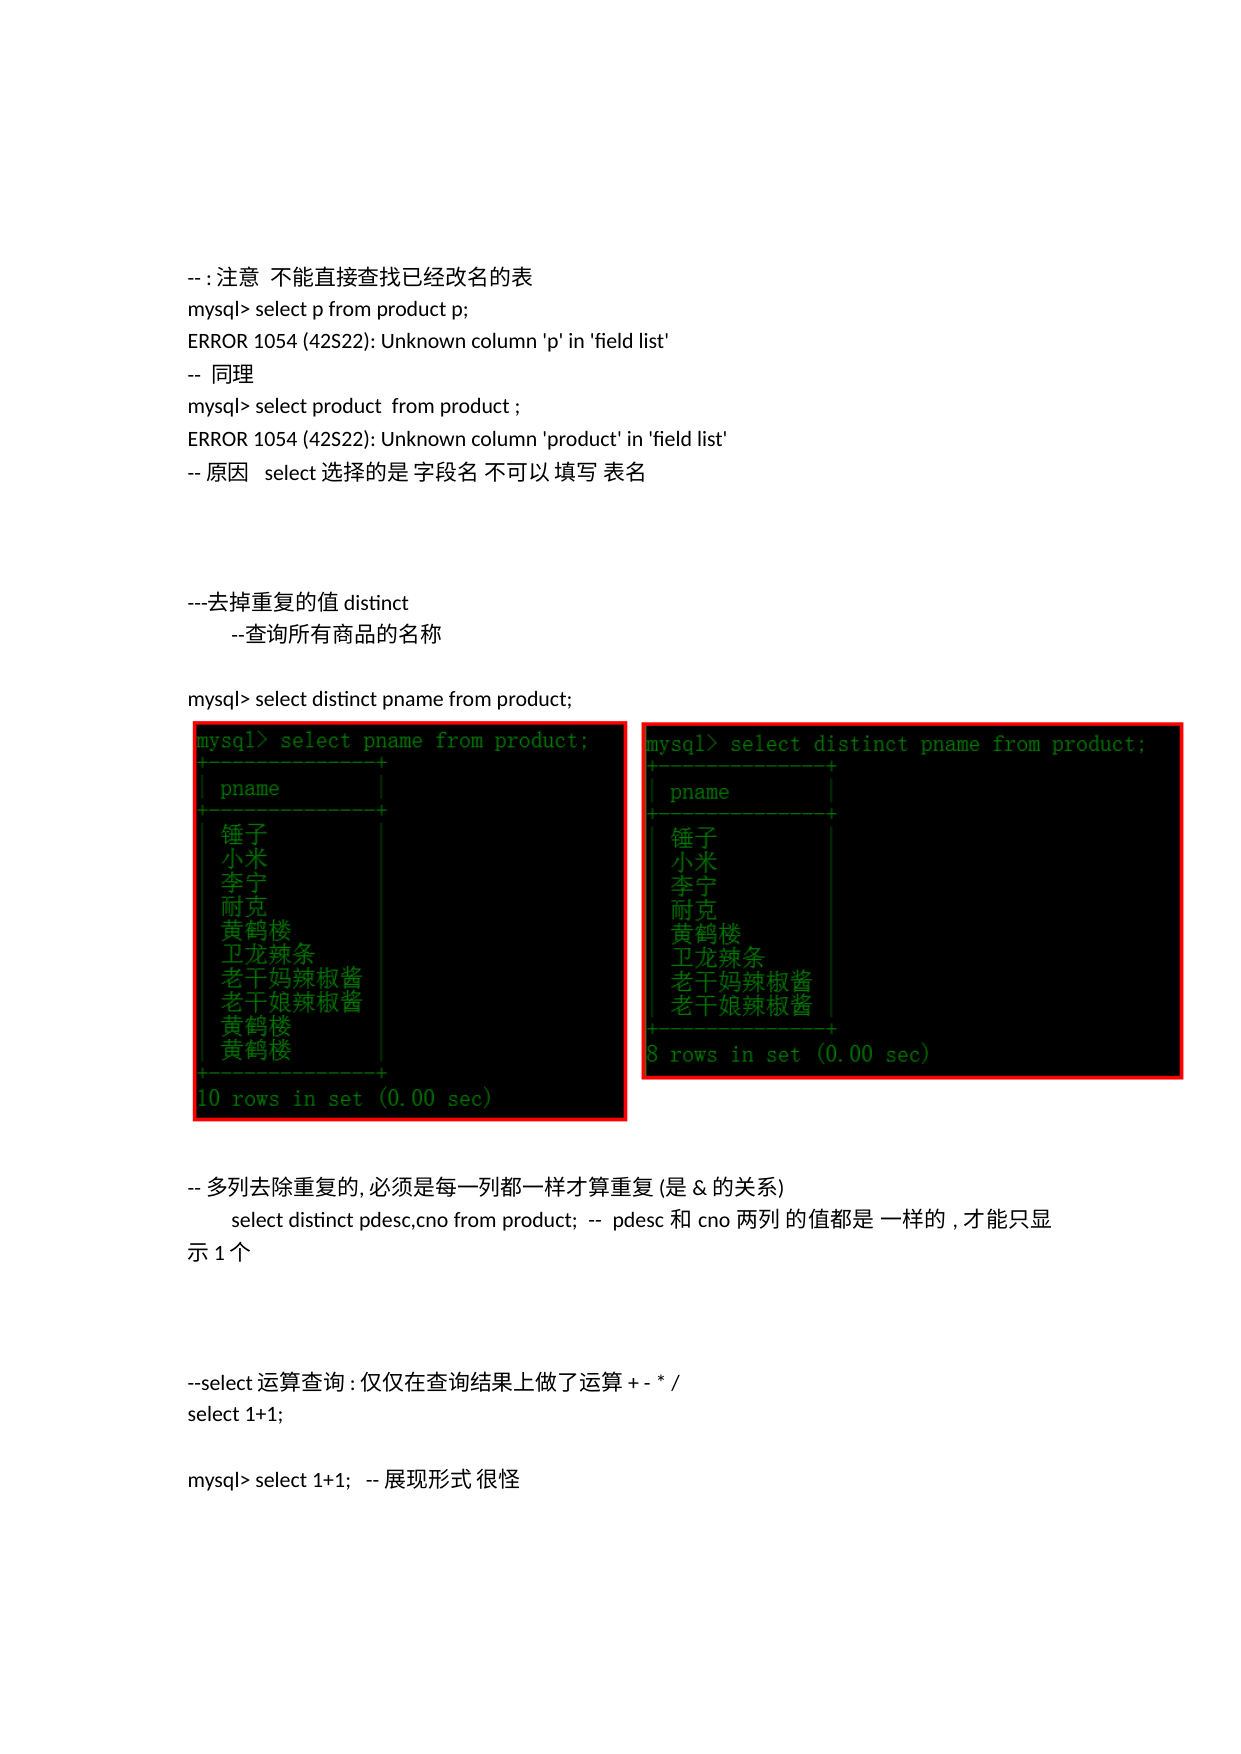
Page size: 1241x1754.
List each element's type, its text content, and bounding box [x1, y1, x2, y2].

text -- 原因 select 选择的是 字段名 不可以 填写 表名 [187, 454, 1053, 487]
picture [187, 714, 1199, 1131]
text --select运算查询 : 仅仅在查询结果上做了运算 + - * / [187, 1364, 1053, 1397]
text mysql> select product from product ; [187, 389, 1053, 422]
text select 1+1; [187, 1397, 1053, 1429]
text select distinct pdesc,cno from product; -- pdesc 和 cno 两列 的值都是 一样的 , 才能只显示1个 [187, 1202, 1053, 1267]
text ---去掉重复的值 distinct [187, 584, 1053, 617]
text ERROR 1054 (42S22): Unknown column 'product' in 'field list' [187, 422, 1053, 454]
text mysql> select p from product p; [187, 292, 1053, 324]
text -- 同理 [187, 357, 1053, 389]
text ERROR 1054 (42S22): Unknown column 'p' in 'field list' [187, 324, 1053, 357]
text mysql> select distinct pname from product; [187, 682, 1053, 714]
text -- : 注意 不能直接查找已经改名的表 [187, 259, 1053, 292]
text mysql> select 1+1; -- 展现形式 很怪 [187, 1462, 1053, 1494]
text -- 多列去除重复的, 必须是每一列都一样才算重复 (是 & 的关系) [187, 1169, 1053, 1202]
text --查询所有商品的名称 [187, 617, 1053, 649]
